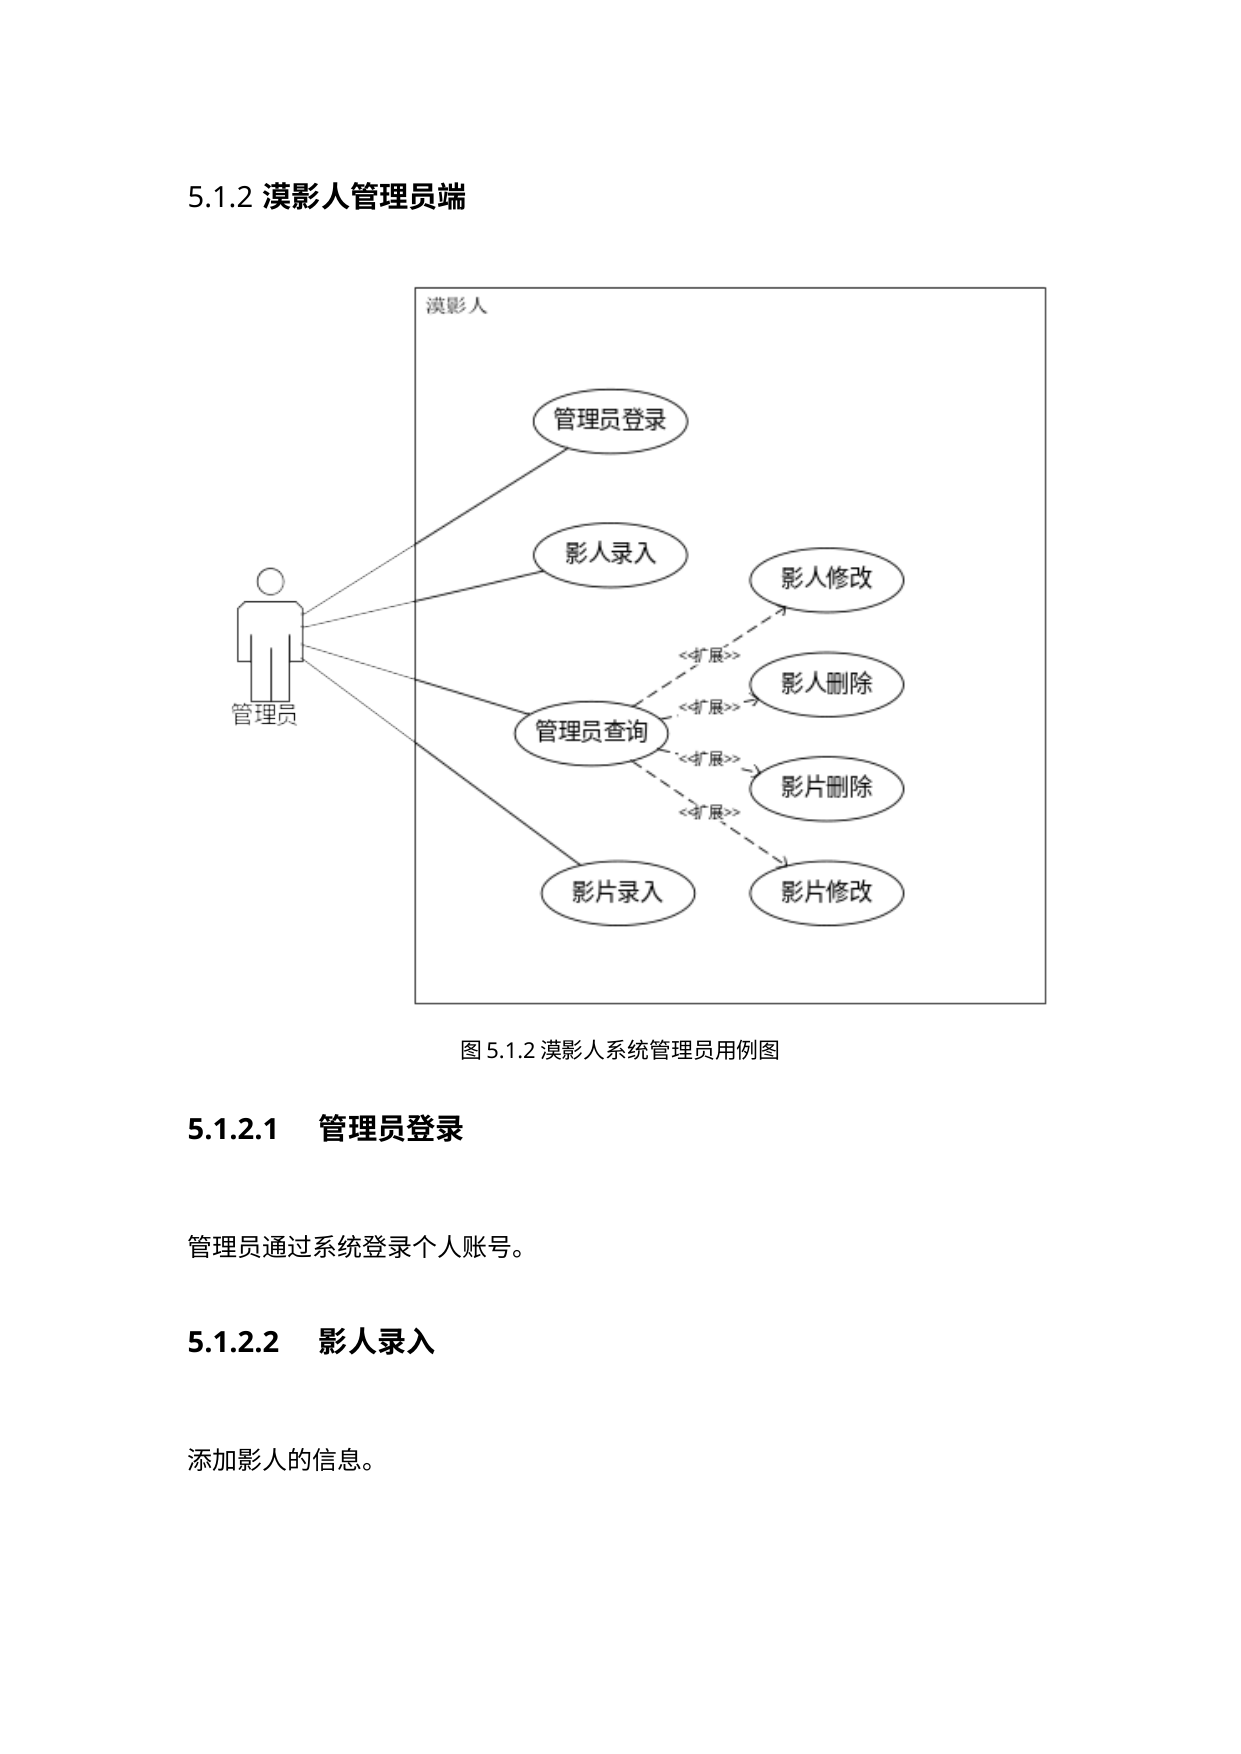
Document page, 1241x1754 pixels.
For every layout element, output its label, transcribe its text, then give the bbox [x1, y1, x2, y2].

text 管理员通过系统登录个人账号。 [187, 1213, 1053, 1278]
subtitle 影人录入 [187, 1307, 1053, 1372]
subtitle 管理员登录 [187, 1094, 1053, 1159]
text 图5.1.2漠影人系统管理员用例图 [187, 1032, 1053, 1065]
text 添加影人的信息。 [187, 1426, 1053, 1491]
subtitle 漠影人管理员端 [187, 162, 1053, 227]
